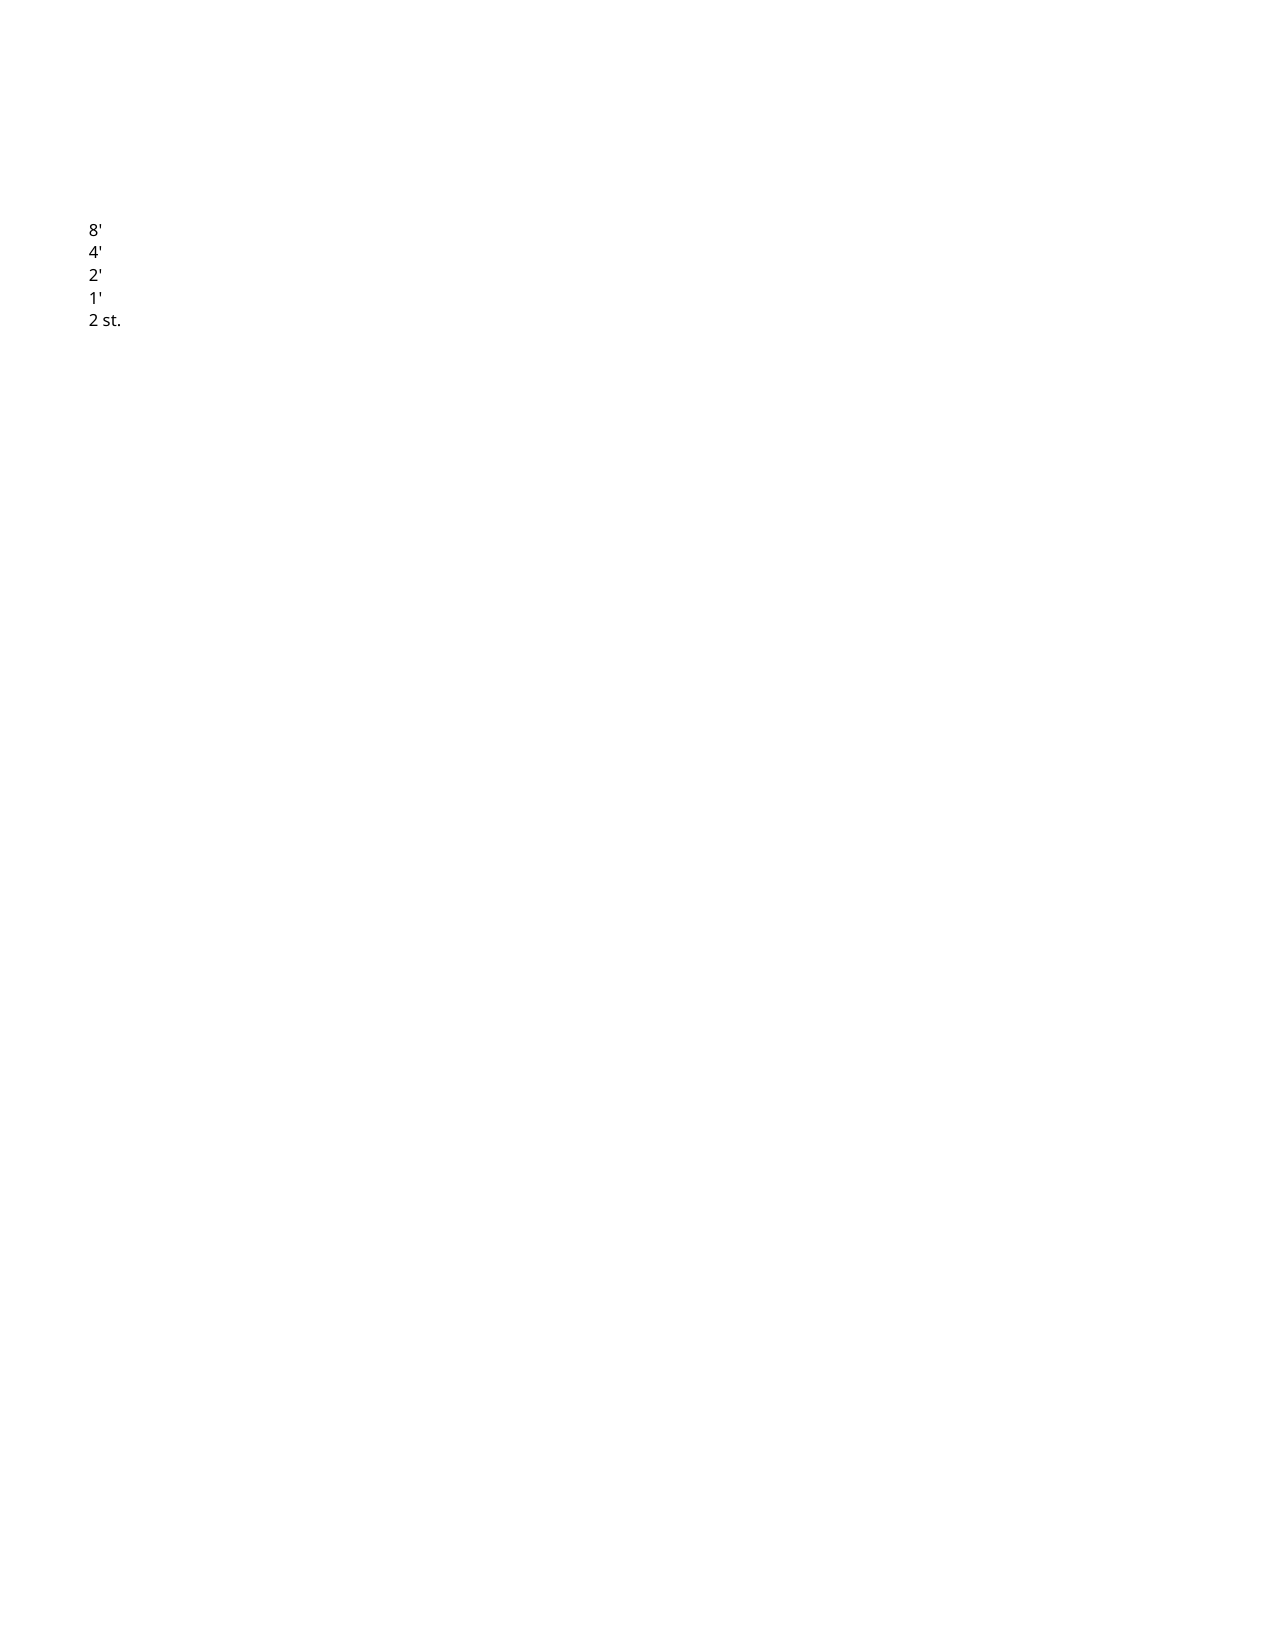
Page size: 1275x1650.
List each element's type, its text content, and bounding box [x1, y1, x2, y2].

text 1' [89, 286, 1186, 309]
text 8' [89, 218, 1186, 241]
text 2' [89, 263, 1186, 286]
text 4' [89, 241, 1186, 263]
text 2 st. [89, 309, 1186, 332]
